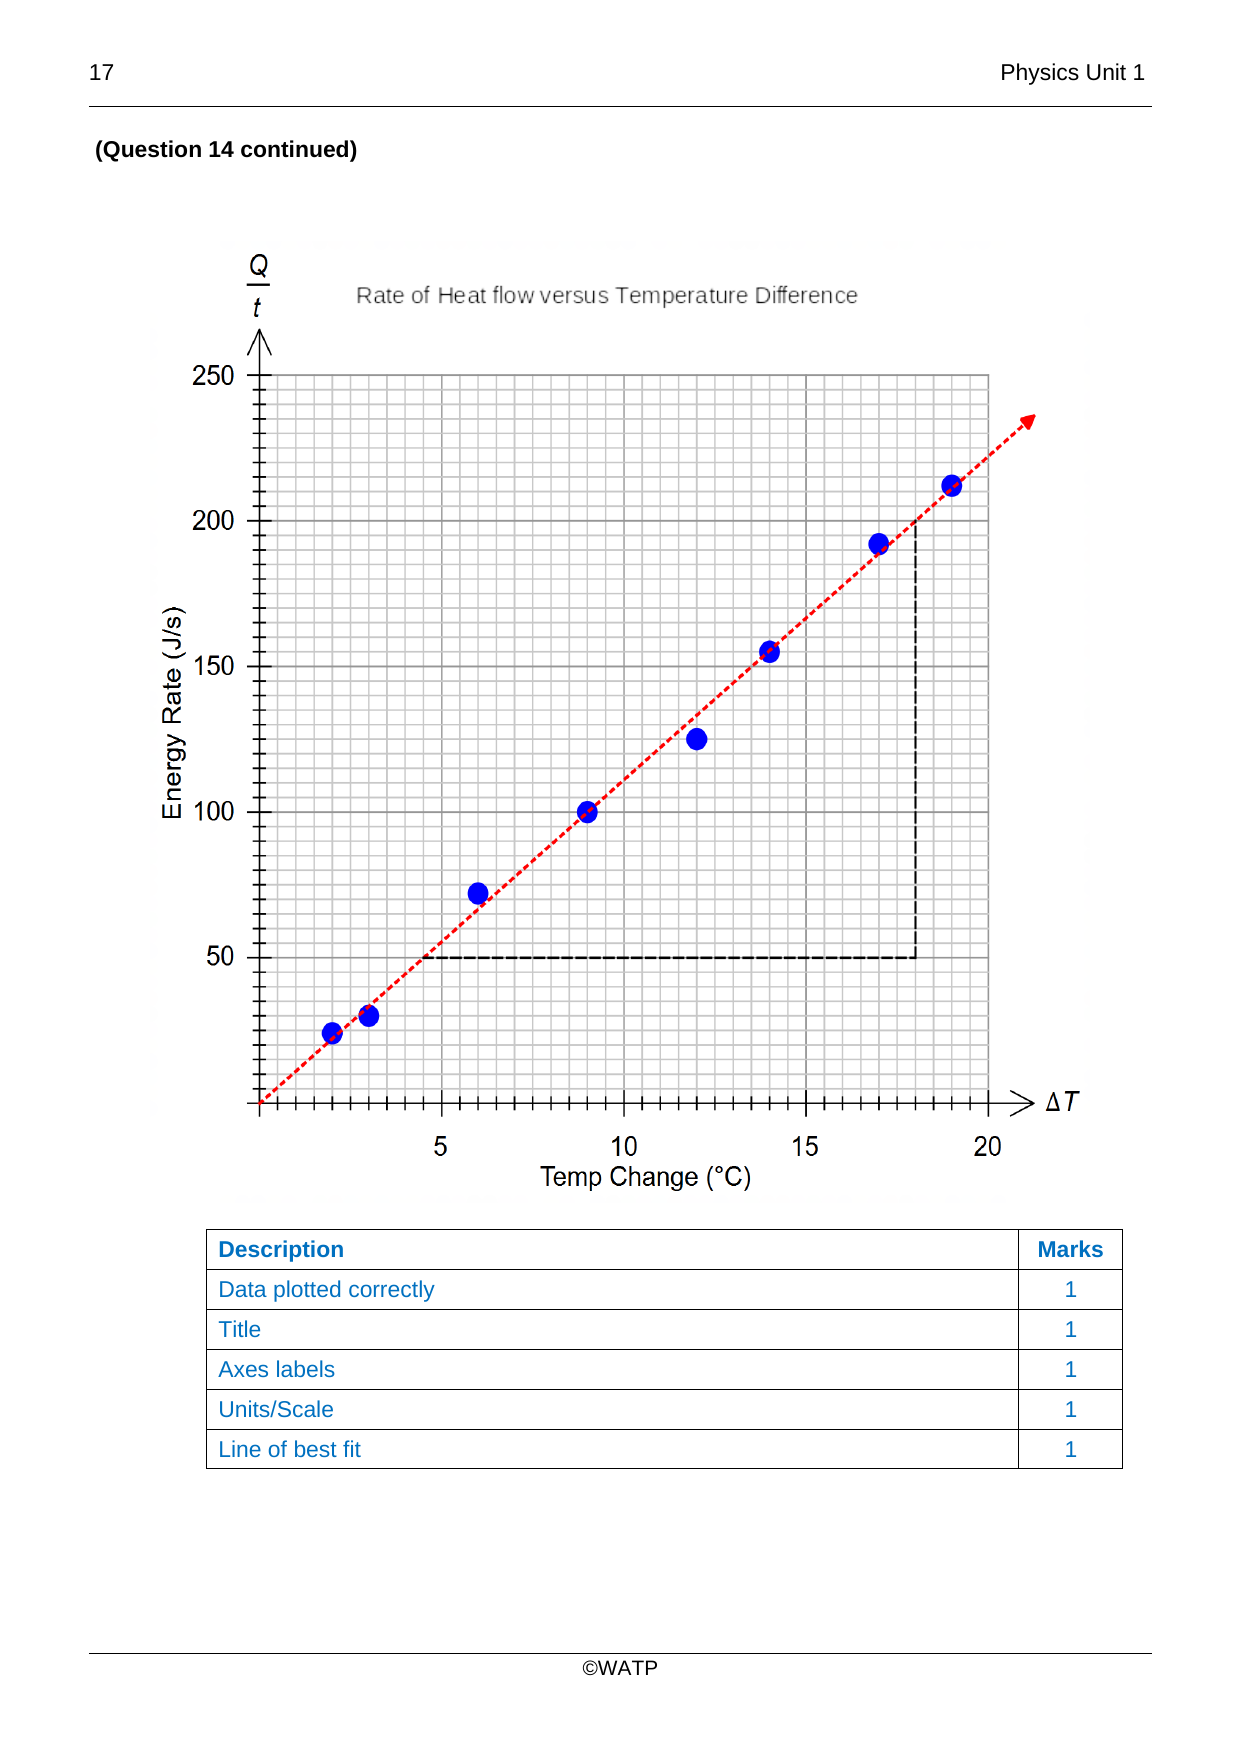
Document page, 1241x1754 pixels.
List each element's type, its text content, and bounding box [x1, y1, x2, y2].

table_header Marks [1019, 1230, 1122, 1269]
text (Question 14 continued) [89, 136, 1152, 162]
table_cell Axes labels [207, 1350, 1018, 1388]
table_cell Data plotted correctly [207, 1270, 1018, 1309]
table_cell 1 [1019, 1310, 1122, 1349]
table_cell 1 [1019, 1350, 1122, 1388]
picture [150, 241, 1091, 1203]
table_cell Line of best fit [207, 1430, 1018, 1468]
table_cell 1 [1019, 1270, 1122, 1309]
table_cell 1 [1019, 1390, 1122, 1428]
table_header Description [207, 1230, 1018, 1269]
table_cell 1 [1019, 1430, 1122, 1468]
table_cell Units/Scale [207, 1390, 1018, 1428]
table_cell Title [207, 1310, 1018, 1349]
